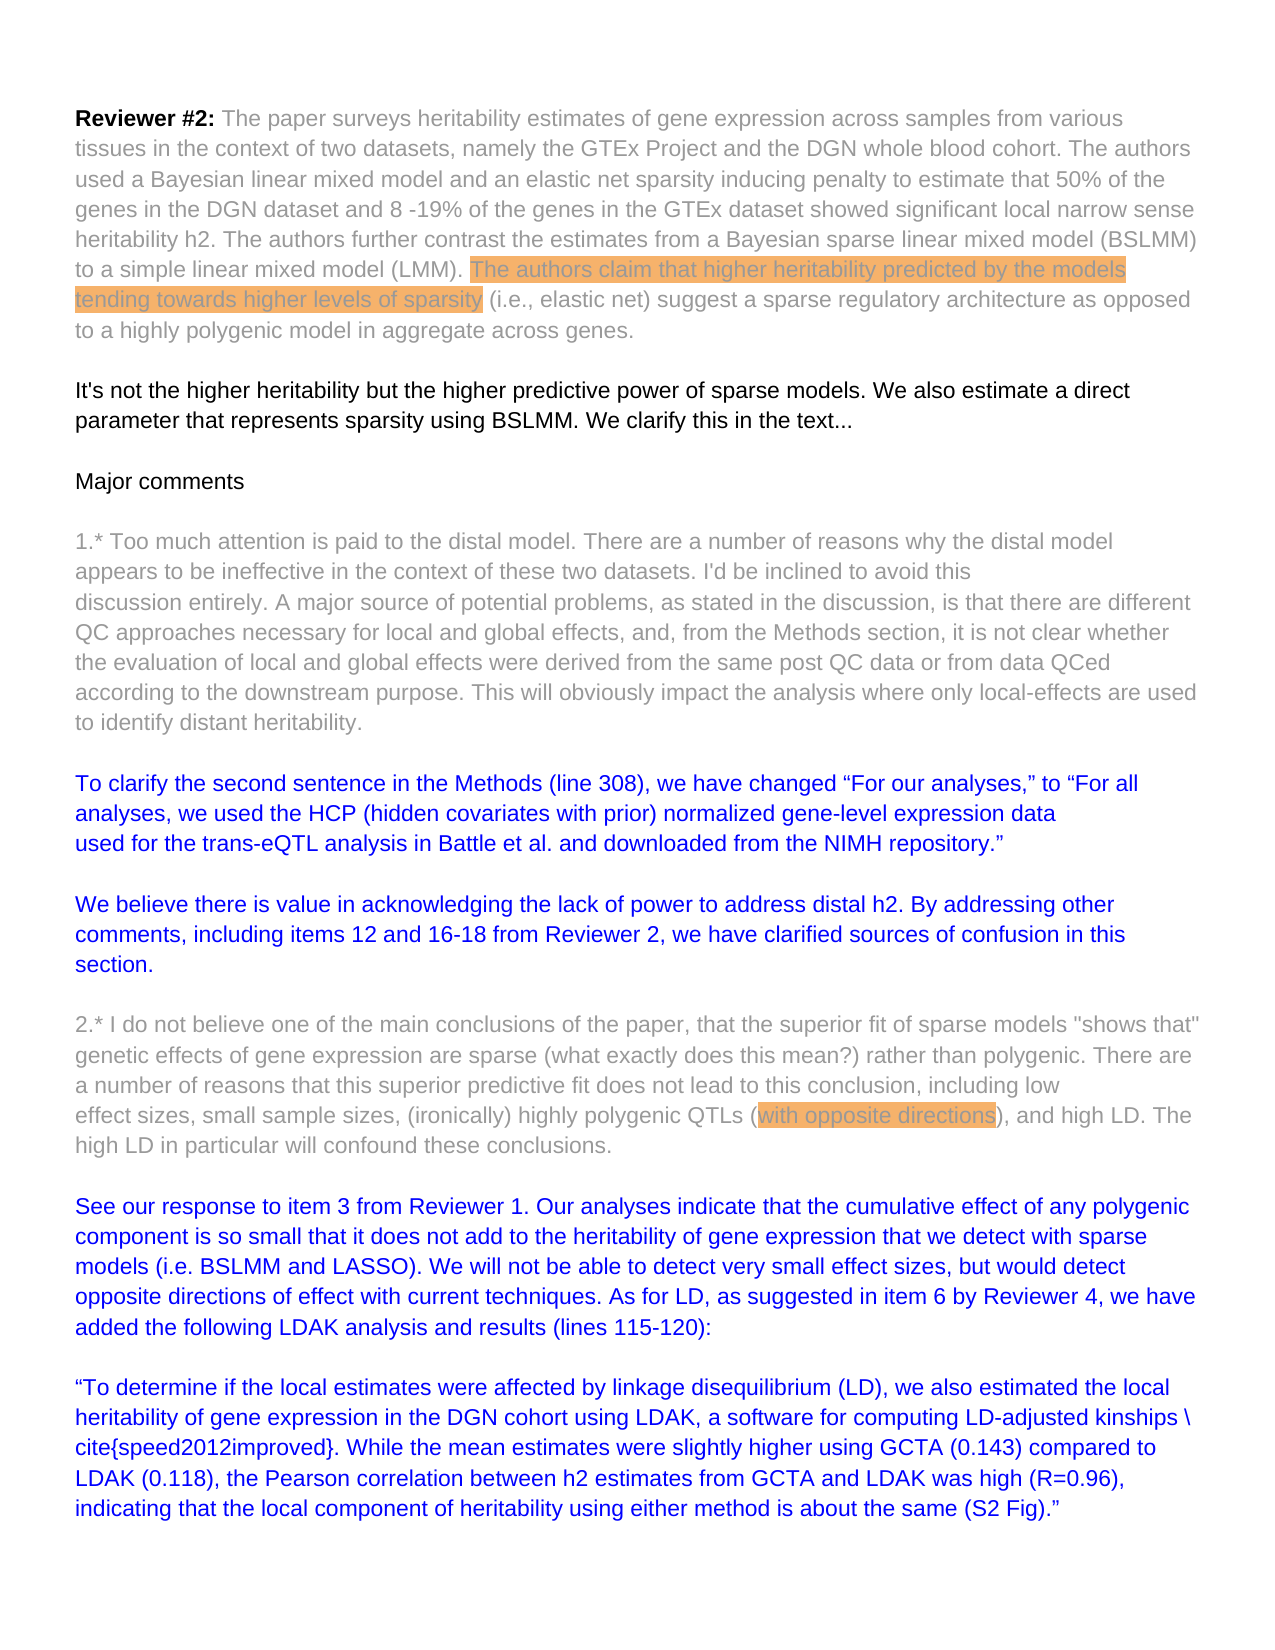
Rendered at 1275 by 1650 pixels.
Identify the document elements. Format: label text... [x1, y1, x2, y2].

text used for the trans-eQTL analysis in Battle et al. and downloaded from the NIMH repository.” [75, 830, 1200, 857]
text “To determine if the local estimates were affected by linkage disequilibrium (LD), we also estimated the local heritability of gene expression in the DGN cohort using LDAK, a software for computing LD-adjusted kinships \cite{speed2012improved}. While the mean estimates were slightly higher using GCTA (0.143) compared to LDAK (0.118), the Pearson correlation between h2 estimates from GCTA and LDAK was high (R=0.96), indicating that the local component of heritability using either method is about the same (S2 Fig).” [75, 1374, 1200, 1521]
text To clarify the second sentence in the Methods (line 308), we have changed “For our analyses,” to “For all analyses, we used the HCP (hidden covariates with prior) normalized gene-level expression data [75, 770, 1200, 826]
text See our response to item 3 from Reviewer 1. Our analyses indicate that the cumulative effect of any polygenic component is so small that it does not add to the heritability of gene expression that we detect with sparse models (i.e. BSLMM and LASSO). We will not be able to detect very small effect sizes, but would detect opposite directions of effect with current techniques. As for LD, as suggested in item 6 by Reviewer 4, we have added the following LDAK analysis and results (lines 115-120): [75, 1193, 1200, 1340]
text Reviewer #2: The paper surveys heritability estimates of gene expression across samples from various tissues in the context of two datasets, namely the GTEx Project and the DGN whole blood cohort. The authors used a Bayesian linear mixed model and an elastic net sparsity inducing penalty to estimate that 50% of the genes in the DGN dataset and 8 -19% of the genes in the GTEx dataset showed significant local narrow sense heritability h2. The authors further contrast the estimates from a Bayesian sparse linear mixed model (BSLMM) to a simple linear mixed model (LMM). The authors claim that higher heritability predicted by the models tending towards higher levels of sparsity (i.e., elastic net) suggest a sparse regulatory architecture as opposed to a highly polygenic model in aggregate across genes. [75, 105, 1200, 343]
text effect sizes, small sample sizes, (ironically) highly polygenic QTLs (with opposite directions), and high LD. The high LD in particular will confound these conclusions. [75, 1102, 1200, 1159]
text 2.* I do not believe one of the main conclusions of the paper, that the superior fit of sparse models "shows that" genetic effects of gene expression are sparse (what exactly does this mean?) rather than polygenic. There are a number of reasons that this superior predictive fit does not lead to this conclusion, including low [75, 1011, 1200, 1098]
text discussion entirely. A major source of potential problems, as stated in the discussion, is that there are different QC approaches necessary for local and global effects, and, from the Methods section, it is not clear whether the evaluation of local and global effects were derived from the same post QC data or from data QCed according to the downstream purpose. This will obviously impact the analysis where only local-effects are used to identify distant heritability. [75, 588, 1200, 736]
text We believe there is value in acknowledging the lack of power to address distal h2. By addressing other comments, including items 12 and 16-18 from Reviewer 2, we have clarified sources of confusion in this section. [75, 891, 1200, 977]
text It's not the higher heritability but the higher predictive power of sparse models. We also estimate a direct parameter that represents sparsity using BSLMM. We clarify this in the text... [75, 377, 1200, 434]
text 1.* Too much attention is paid to the distal model. There are a number of reasons why the distal model appears to be ineffective in the context of these two datasets. I'd be inclined to avoid this [75, 528, 1200, 585]
text Major comments [75, 468, 1200, 494]
